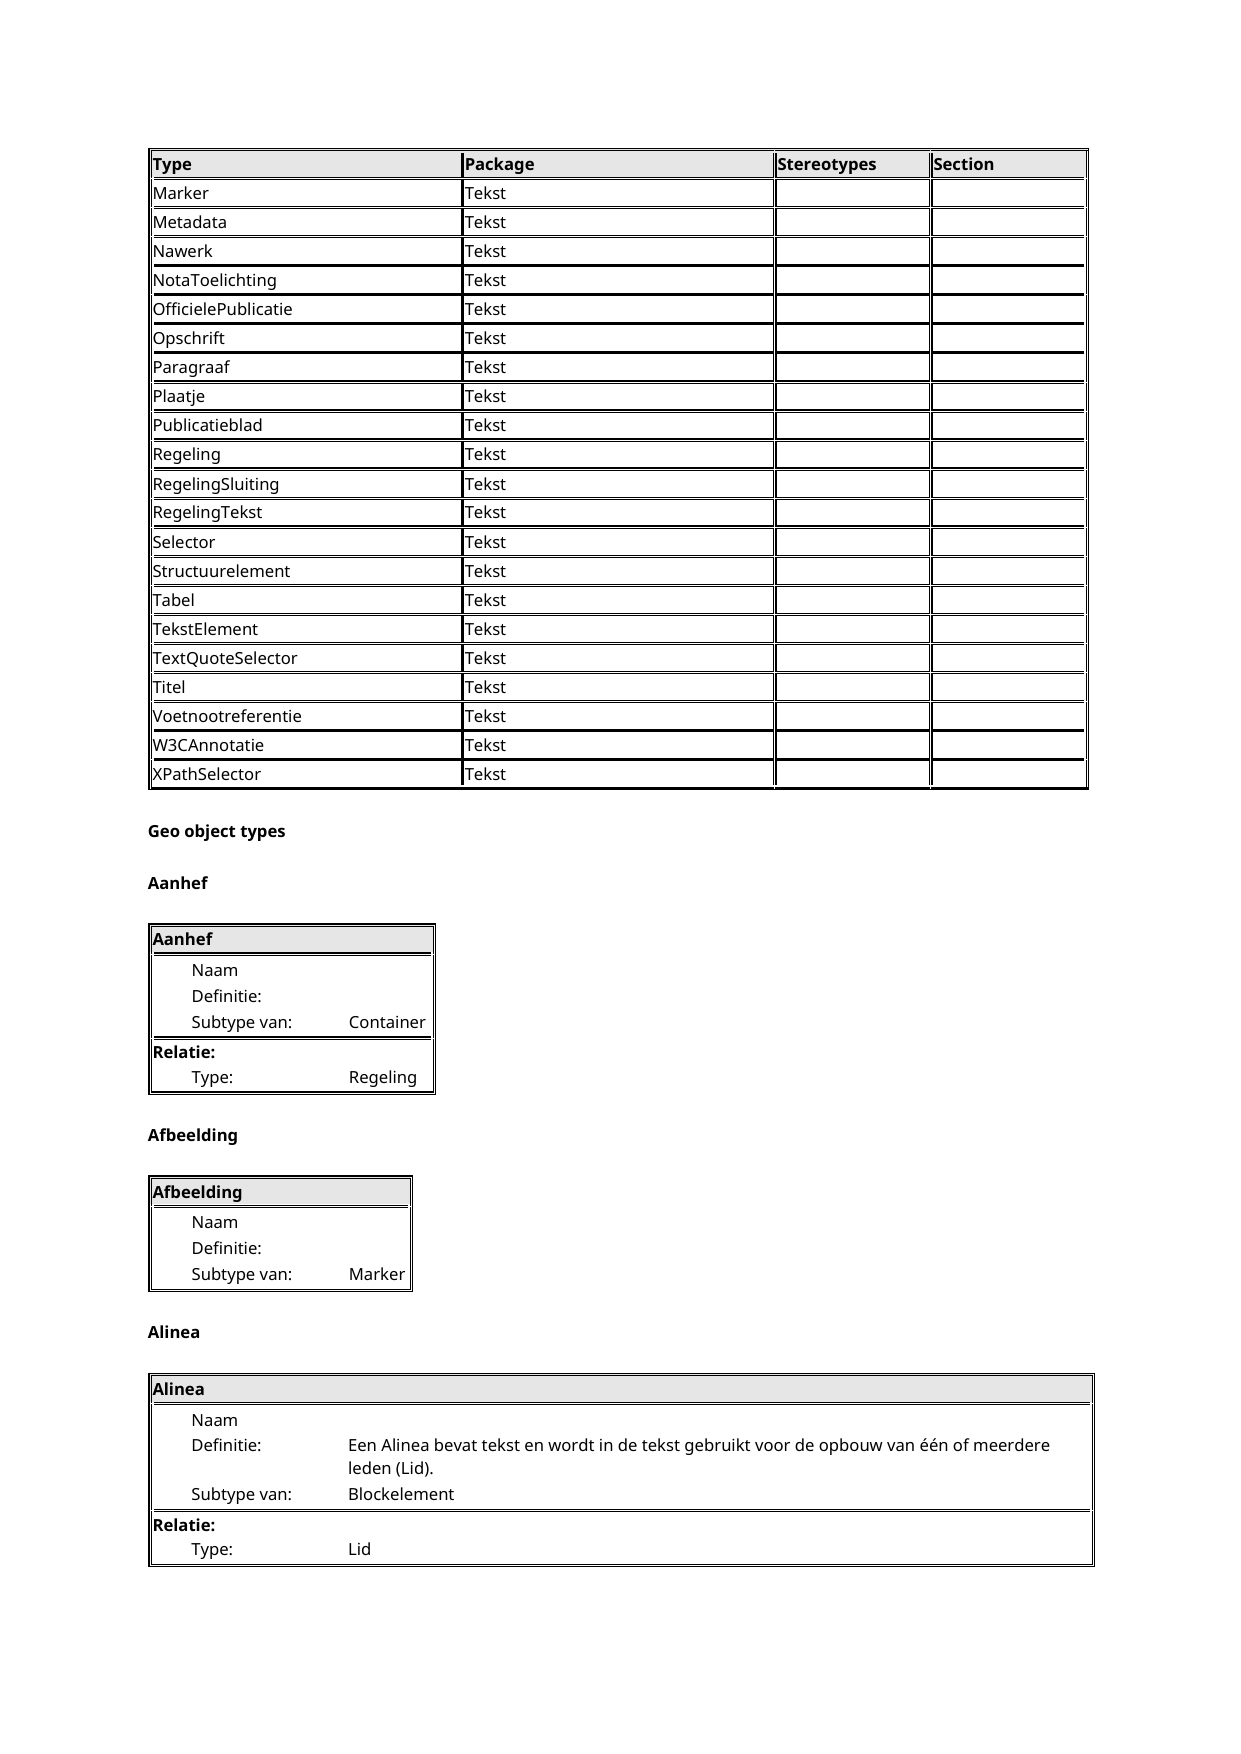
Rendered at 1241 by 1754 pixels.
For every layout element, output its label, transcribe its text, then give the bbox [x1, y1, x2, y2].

table_cell XPathSelector [150, 758, 462, 787]
table_cell [931, 235, 1087, 264]
table_cell [777, 674, 929, 700]
table_cell [777, 325, 929, 351]
table_cell [777, 558, 929, 583]
table_cell TekstElement [150, 613, 462, 642]
table_cell TextQuoteSelector [150, 642, 462, 671]
table_cell Tekst [464, 471, 773, 496]
table_cell [777, 732, 929, 758]
table_cell Tekst [464, 413, 773, 438]
table_cell Regeling [152, 438, 461, 467]
subtitle Geo object types [148, 819, 1093, 842]
table_cell OfficielePublicatie [150, 293, 461, 322]
subtitle Afbeelding [148, 1123, 1093, 1146]
table_cell Tekst [464, 500, 773, 525]
table_cell [931, 206, 1087, 235]
table_cell Tekst [464, 674, 773, 700]
table_cell [933, 438, 1086, 467]
table_cell [777, 471, 929, 496]
table_cell Tekst [464, 703, 773, 729]
table_cell W3CAnnotatie [152, 729, 461, 758]
table_cell [777, 296, 929, 322]
table_cell Opschrift [152, 322, 461, 351]
table_cell Tekst [464, 384, 773, 409]
table_header Package [462, 149, 775, 177]
table_cell Tekst [464, 238, 773, 264]
table_cell [777, 703, 929, 729]
table_cell NotaToelichting [152, 264, 461, 293]
table_cell [777, 267, 929, 293]
table_header Alinea [152, 1376, 1092, 1402]
table_cell Tekst [464, 645, 773, 671]
table_cell [931, 642, 1087, 671]
table_cell [777, 442, 929, 467]
table_cell Plaatje [152, 380, 461, 409]
table_cell Tekst [464, 529, 773, 554]
table_cell Voetnootreferentie [150, 700, 462, 729]
table_cell RegelingTekst [152, 496, 461, 525]
table_cell [931, 613, 1087, 642]
table_cell Tekst [462, 758, 775, 787]
table_cell [933, 729, 1086, 758]
table_cell [933, 555, 1086, 583]
table_cell [777, 238, 929, 264]
table_cell [931, 177, 1087, 206]
table_cell [933, 293, 1087, 322]
table_cell [777, 616, 929, 642]
subtitle Alinea [148, 1321, 1093, 1343]
table_cell RegelingSluiting [152, 467, 461, 496]
table_cell [777, 529, 929, 554]
table_cell [933, 264, 1086, 293]
table_cell [777, 354, 929, 380]
table_cell Tekst [464, 180, 773, 206]
table_cell Marker [150, 177, 462, 206]
table_cell [777, 413, 929, 438]
table_header Afbeelding [152, 1179, 410, 1204]
table_cell [777, 180, 929, 206]
table_header Type [152, 151, 462, 177]
table_cell [152, 1205, 410, 1288]
table_cell [933, 525, 1086, 554]
table_cell [933, 351, 1086, 380]
table_cell [777, 587, 929, 613]
table_cell [931, 758, 1087, 787]
table_header Section [931, 151, 1086, 177]
table_cell [777, 209, 929, 235]
table_cell Structuurelement [152, 555, 461, 583]
table_cell [777, 384, 929, 409]
table_cell [775, 758, 931, 787]
table_cell Tekst [464, 267, 773, 293]
table_header Stereotypes [775, 149, 931, 177]
table_cell [933, 467, 1086, 496]
table_cell Tekst [464, 616, 773, 642]
table_cell Relatie: [152, 1509, 1092, 1563]
table_header Aanhef [152, 927, 433, 952]
table_cell [150, 1402, 1093, 1508]
table_cell [933, 322, 1086, 351]
table_cell [933, 496, 1086, 525]
table_cell Publicatieblad [152, 409, 461, 438]
table_cell [931, 700, 1087, 729]
table_cell Tekst [464, 209, 773, 235]
table_cell [933, 584, 1086, 613]
table_cell [777, 645, 929, 671]
table_cell Tekst [464, 558, 773, 583]
table_cell Selector [152, 525, 461, 554]
table_cell [931, 671, 1087, 700]
table_cell [777, 500, 929, 525]
table_cell Tekst [464, 442, 773, 467]
table_cell Tekst [464, 325, 773, 351]
table_cell Tekst [464, 732, 773, 758]
table_cell Paragraaf [152, 351, 461, 380]
table_cell Tekst [464, 587, 773, 613]
table_cell Relatie: [152, 1036, 433, 1091]
table_cell Metadata [150, 206, 462, 235]
table_cell Tekst [464, 296, 773, 322]
table_cell [933, 380, 1086, 409]
table_cell Nawerk [150, 235, 462, 264]
table_cell Tabel [152, 584, 461, 613]
table_cell Tekst [464, 354, 773, 380]
subtitle Aanhef [148, 871, 1093, 894]
table_cell [152, 952, 433, 1036]
table_cell Titel [150, 671, 462, 700]
table_cell [933, 409, 1086, 438]
